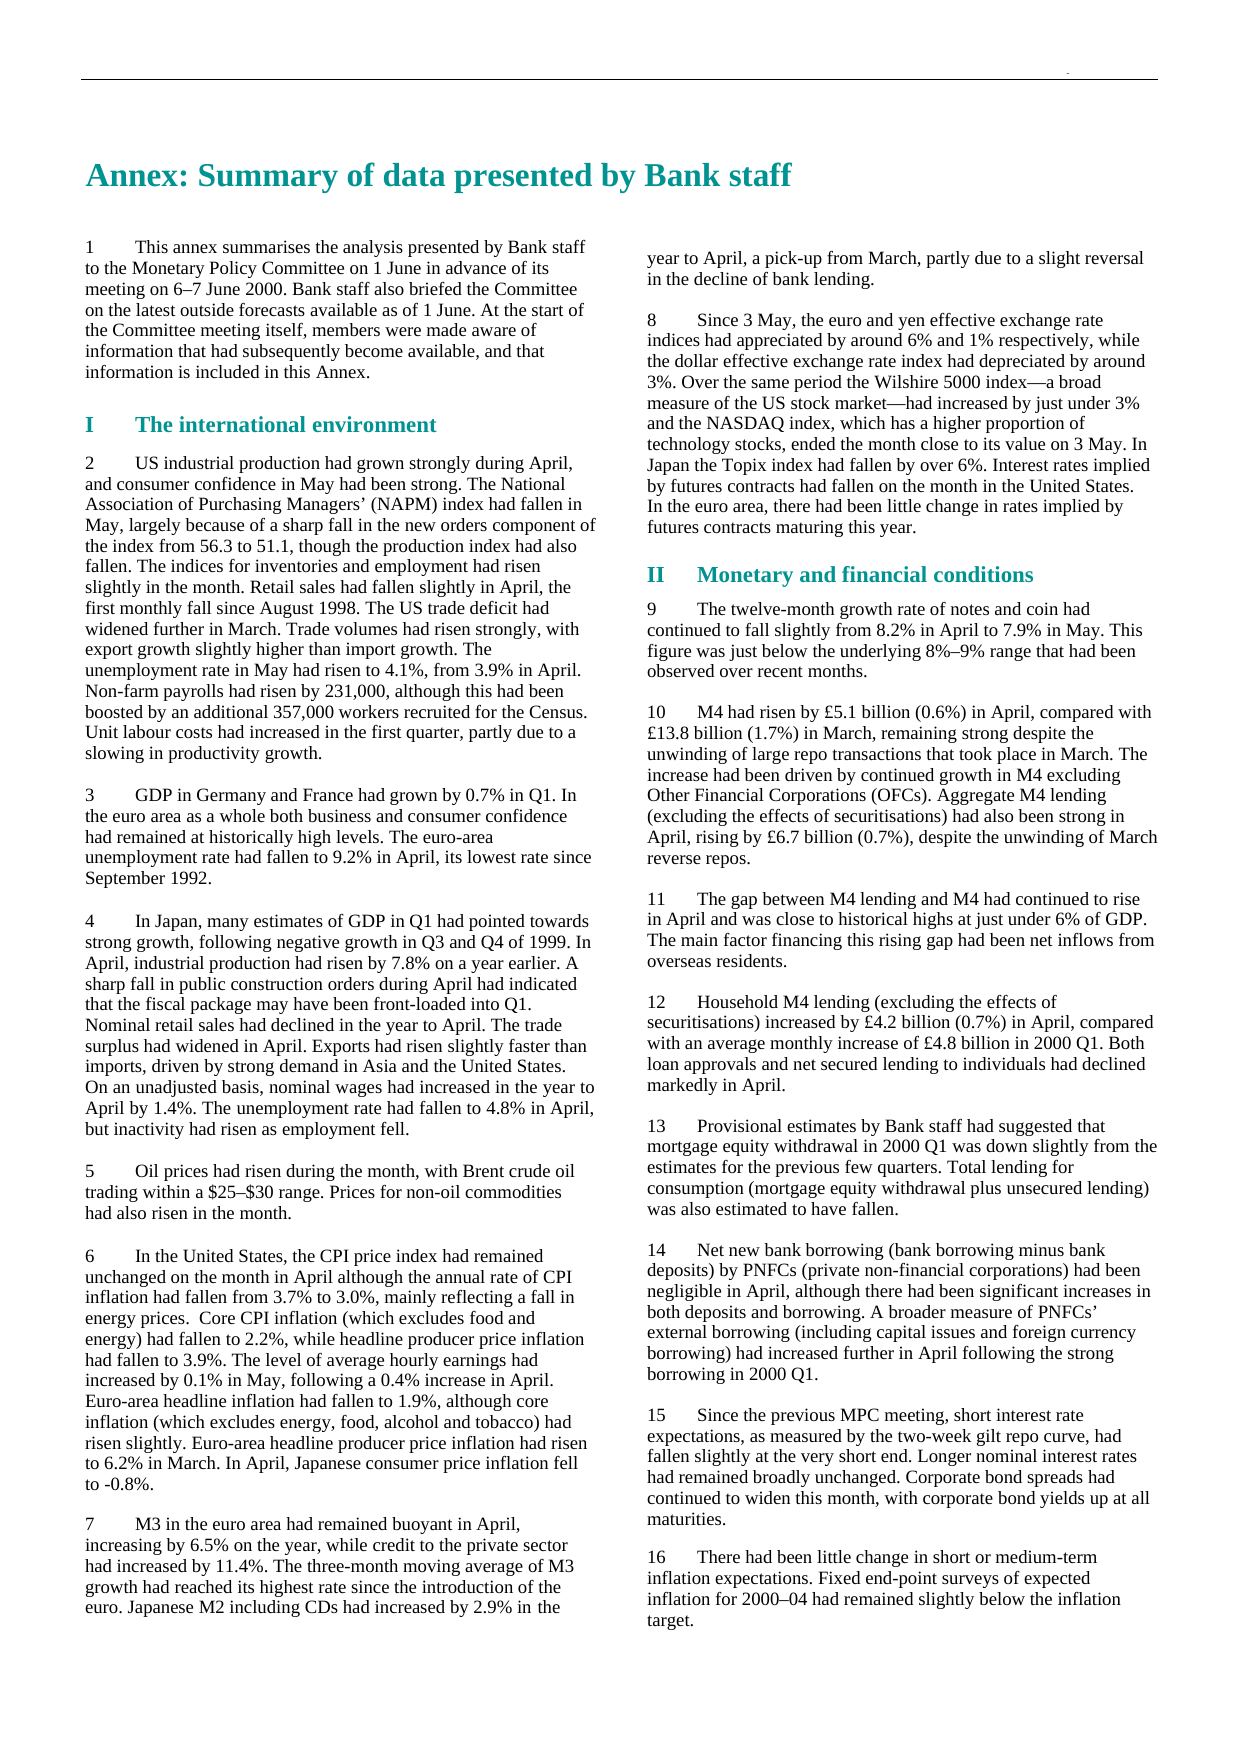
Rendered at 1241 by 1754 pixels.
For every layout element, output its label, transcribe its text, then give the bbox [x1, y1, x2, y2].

subtitle Monetary and financial conditions [647, 561, 1173, 588]
list US industrial production had grown strongly during April, and consumer confidence in May had been strong. The National Association of Purchasing Managers’ (NAPM) index had fallen in May, largely because of a sharp fall in the new orders component of the index from 56.3 to 51.1, though the production index had also fallen. The indices for inventories and employment had risen slightly in the month. Retail sales had fallen slightly in April, the first monthly fall since August 1998. The US trade deficit had widened further in March. Trade volumes had risen strongly, with export growth slightly higher than import growth. The unemployment rate in May had risen to 4.1%, from 3.9% in April. Non-farm payrolls had risen by 231,000, although this had been boosted by an additional 357,000 workers recruited for the Census. Unit labour costs had increased in the first quarter, partly due to a slowing in productivity growth. [85, 453, 596, 763]
list This annex summarises the analysis presented by Bank staff to the Monetary Policy Committee on 1 June in advance of its meeting on 6–7 June 2000. Bank staff also briefed the Committee on the latest outside forecasts available as of 1 June. At the start of the Committee meeting itself, members were made aware of information that had subsequently become available, and that information is included in this Annex. [85, 237, 590, 382]
list GDP in Germany and France had grown by 0.7% in Q1. In the euro area as a whole both business and consumer confidence had remained at historically high levels. The euro-area unemployment rate had fallen to 9.2% in April, its lowest rate since September 1992. [85, 785, 593, 889]
list In Japan, many estimates of GDP in Q1 had pointed towards strong growth, following negative growth in Q3 and Q4 of 1999. In April, industrial production had risen by 7.8% on a year earlier. A sharp fall in public construction orders during April had indicated that the fiscal package may have been front-loaded into Q1. Nominal retail sales had declined in the year to April. The trade surplus had widened in April. Exports had risen slightly faster than imports, driven by strong demand in Asia and the United States. [85, 911, 597, 1077]
list Since 3 May, the euro and yen effective exchange rate indices had appreciated by around 6% and 1% respectively, while the dollar effective exchange rate index had depreciated by around 3%. Over the same period the Wilshire 5000 index—a broad measure of the US stock market—had increased by just under 3% and the NASDAQ index, which has a higher proportion of technology stocks, ended the month close to its value on 3 May. In Japan the Topix index had fallen by over 6%. Interest rates implied by futures contracts had fallen on the month in the United States. [647, 309, 1156, 496]
list The twelve-month growth rate of notes and coin had continued to fall slightly from 8.2% in April to 7.9% in May. This figure was just below the underlying 8%–9% range that had been observed over recent months. [647, 599, 1148, 682]
list Provisional estimates by Bank staff had suggested that mortgage equity withdrawal in 2000 Q1 was down slightly from the estimates for the previous few quarters. Total lending for consumption (mortgage equity withdrawal plus unsecured lending) was also estimated to have fallen. [647, 1116, 1158, 1219]
text £13.8 billion (1.7%) in March, remaining strong despite the unwinding of large repo transactions that took place in March. The increase had been driven by continued growth in M4 excluding Other Financial Corporations (OFCs). Aggregate M4 lending (excluding the effects of securitisations) had also been strong in April, rising by £6.7 billion (0.7%), despite the unwinding of March reverse repos. [647, 723, 1161, 868]
subtitle The international environment [85, 411, 601, 437]
list Net new bank borrowing (bank borrowing minus bank deposits) by PNFCs (private non-financial corporations) had been negligible in April, although there had been significant increases in both deposits and borrowing. A broader measure of PNFCs’ external borrowing (including capital issues and foreign currency borrowing) had increased further in April following the strong borrowing in 2000 Q1. [647, 1239, 1151, 1384]
list Oil prices had risen during the month, with Brent crude oil trading within a $25–$30 range. Prices for non-oil commodities had also risen in the month. [85, 1161, 575, 1223]
list There had been little change in short or medium-term inflation expectations. Fixed end-point surveys of expected inflation for 2000–04 had remained slightly below the inflation target. [647, 1547, 1121, 1630]
text Annex: Summary of data presented by Bank staff [85, 156, 1173, 194]
text year to April, a pick-up from March, partly due to a slight reversal in the decline of bank lending. [647, 248, 1147, 289]
list In the United States, the CPI price index had remained unchanged on the month in April although the annual rate of CPI inflation had fallen from 3.7% to 3.0%, mainly reflecting a fall in energy prices. Core CPI inflation (which excludes food and energy) had fallen to 2.2%, while headline producer price inflation had fallen to 3.9%. The level of average hourly earnings had increased by 0.1% in May, following a 0.4% increase in April. Euro-area headline inflation had fallen to 1.9%, although core inflation (which excludes energy, food, alcohol and tobacco) had risen slightly. Euro-area headline producer price inflation had risen to 6.2% in March. In April, Japanese consumer price inflation fell to -0.8%. [85, 1246, 593, 1494]
list Since the previous MPC meeting, short interest rate expectations, as measured by the two-week gilt repo curve, had fallen slightly at the very short end. Longer nominal interest rates had remained broadly unchanged. Corporate bond spreads had continued to widen this month, with corporate bond yields up at all maturities. [647, 1405, 1150, 1529]
list M4 had risen by £5.1 billion (0.6%) in April, compared with [647, 702, 1173, 723]
text On an unadjusted basis, nominal wages had increased in the year to April by 1.4%. The unemployment rate had fallen to 4.8% in April, but inactivity had risen as employment fell. [85, 1077, 596, 1139]
list M3 in the euro area had remained buoyant in April, increasing by 6.5% on the year, while credit to the private sector had increased by 11.4%. The three-month moving average of M3 growth had reached its highest rate since the introduction of the euro. Japanese M2 including CDs had increased by 2.9% in the [85, 1514, 580, 1618]
list The gap between M4 lending and M4 had continued to rise in April and was close to historical highs at just under 6% of GDP. The main factor financing this rising gap had been net inflows from overseas residents. [647, 888, 1155, 971]
text In the euro area, there had been little change in rates implied by futures contracts maturing this year. [647, 496, 1127, 537]
list Household M4 lending (excluding the effects of securitisations) increased by £4.2 billion (0.7%) in April, compared with an average monthly increase of £4.8 billion in 2000 Q1. Both loan approvals and net secured lending to individuals had declined markedly in April. [647, 992, 1154, 1095]
